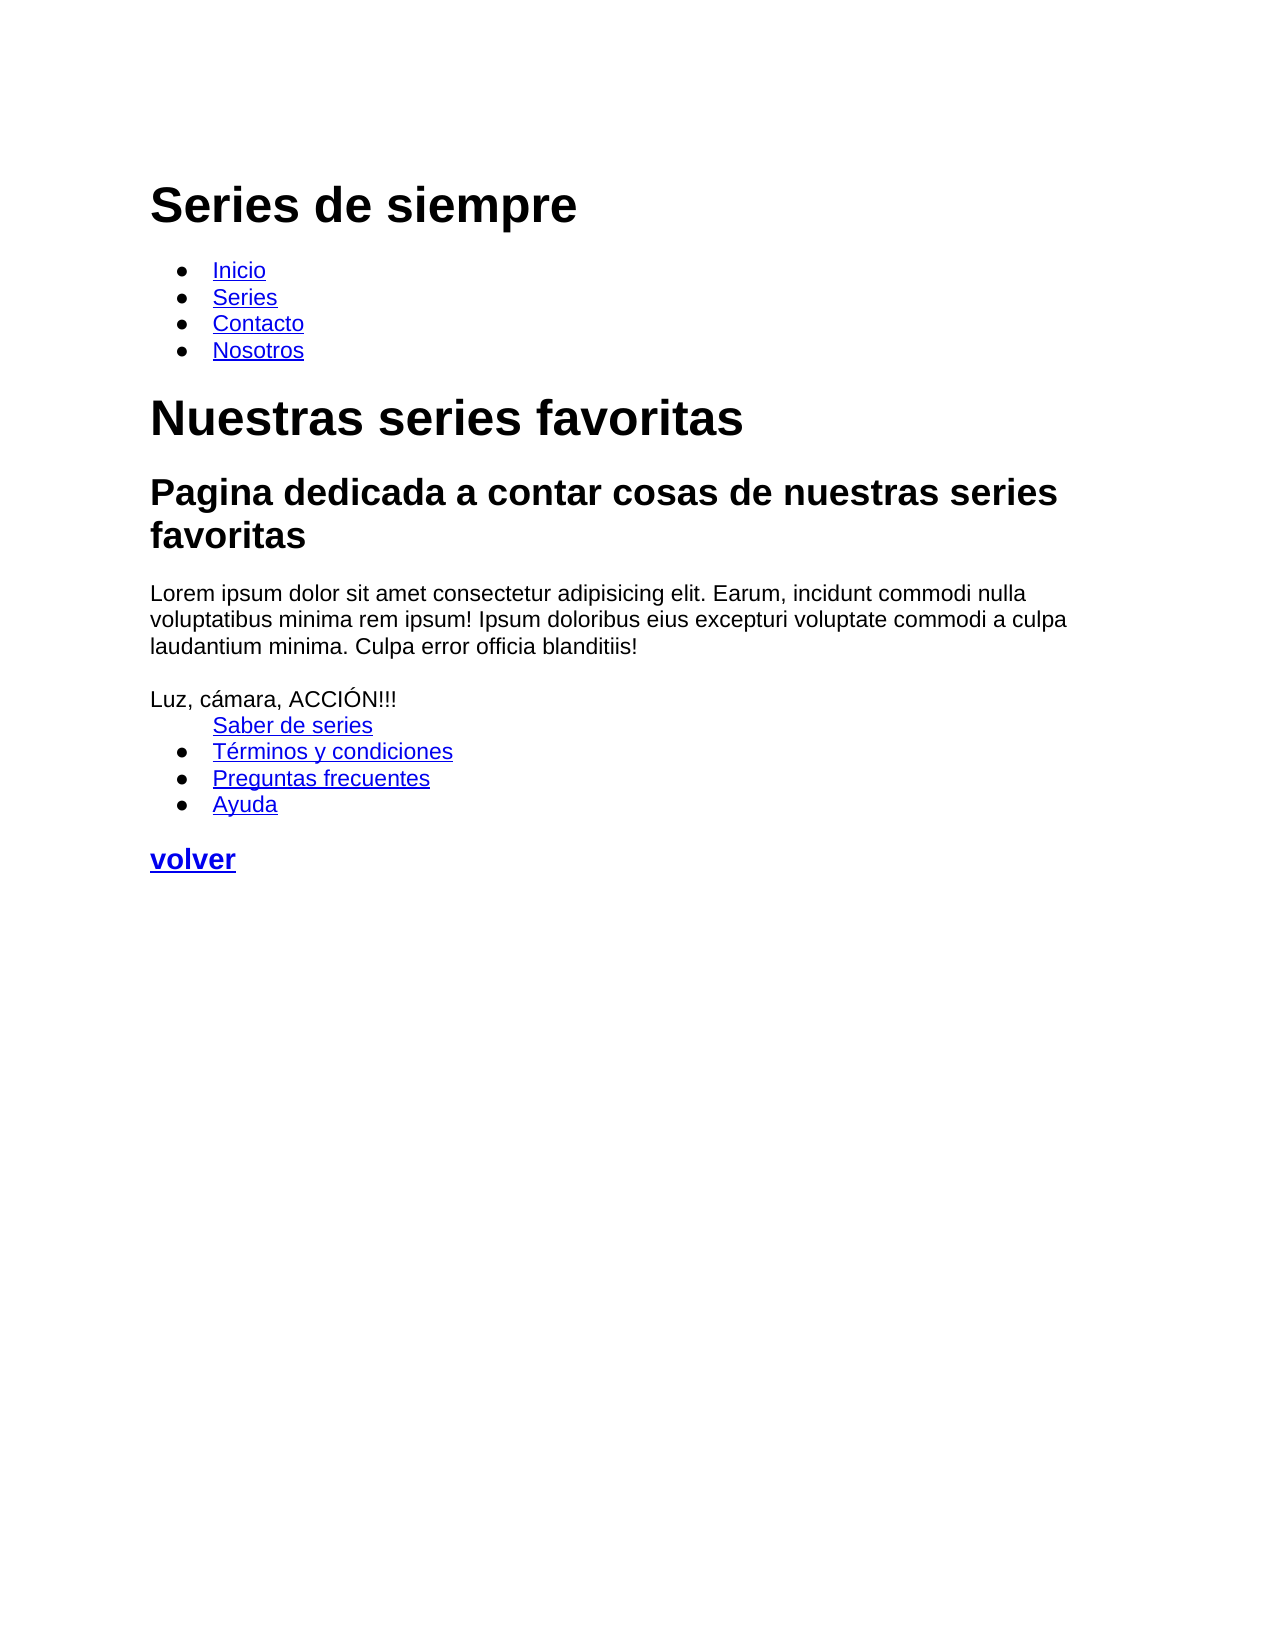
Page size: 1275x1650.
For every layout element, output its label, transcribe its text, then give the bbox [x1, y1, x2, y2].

text Lorem ipsum dolor sit amet consectetur adipisicing elit. Earum, incidunt commodi nulla voluptatibus minima rem ipsum! Ipsum doloribus eius excepturi voluptate commodi a culpa laudantium minima. Culpa error officia blanditiis! [150, 580, 1125, 659]
list Inicio [175, 257, 1125, 284]
text Luz, cámara, ACCIÓN!!! [150, 686, 1125, 712]
list Ayuda [175, 791, 1125, 817]
list Términos y condiciones [175, 738, 1125, 764]
text Saber de series [212, 712, 1125, 738]
subtitle volver [150, 842, 1125, 876]
list Series [175, 284, 1125, 310]
list Contacto [175, 310, 1125, 337]
list Preguntas frecuentes [175, 764, 1125, 791]
list Nosotros [175, 337, 1125, 363]
subtitle Nuestras series favoritas [150, 388, 1125, 445]
subtitle Series de siempre [150, 175, 1125, 232]
subtitle Pagina dedicada a contar cosas de nuestras series favoritas [150, 470, 1125, 557]
